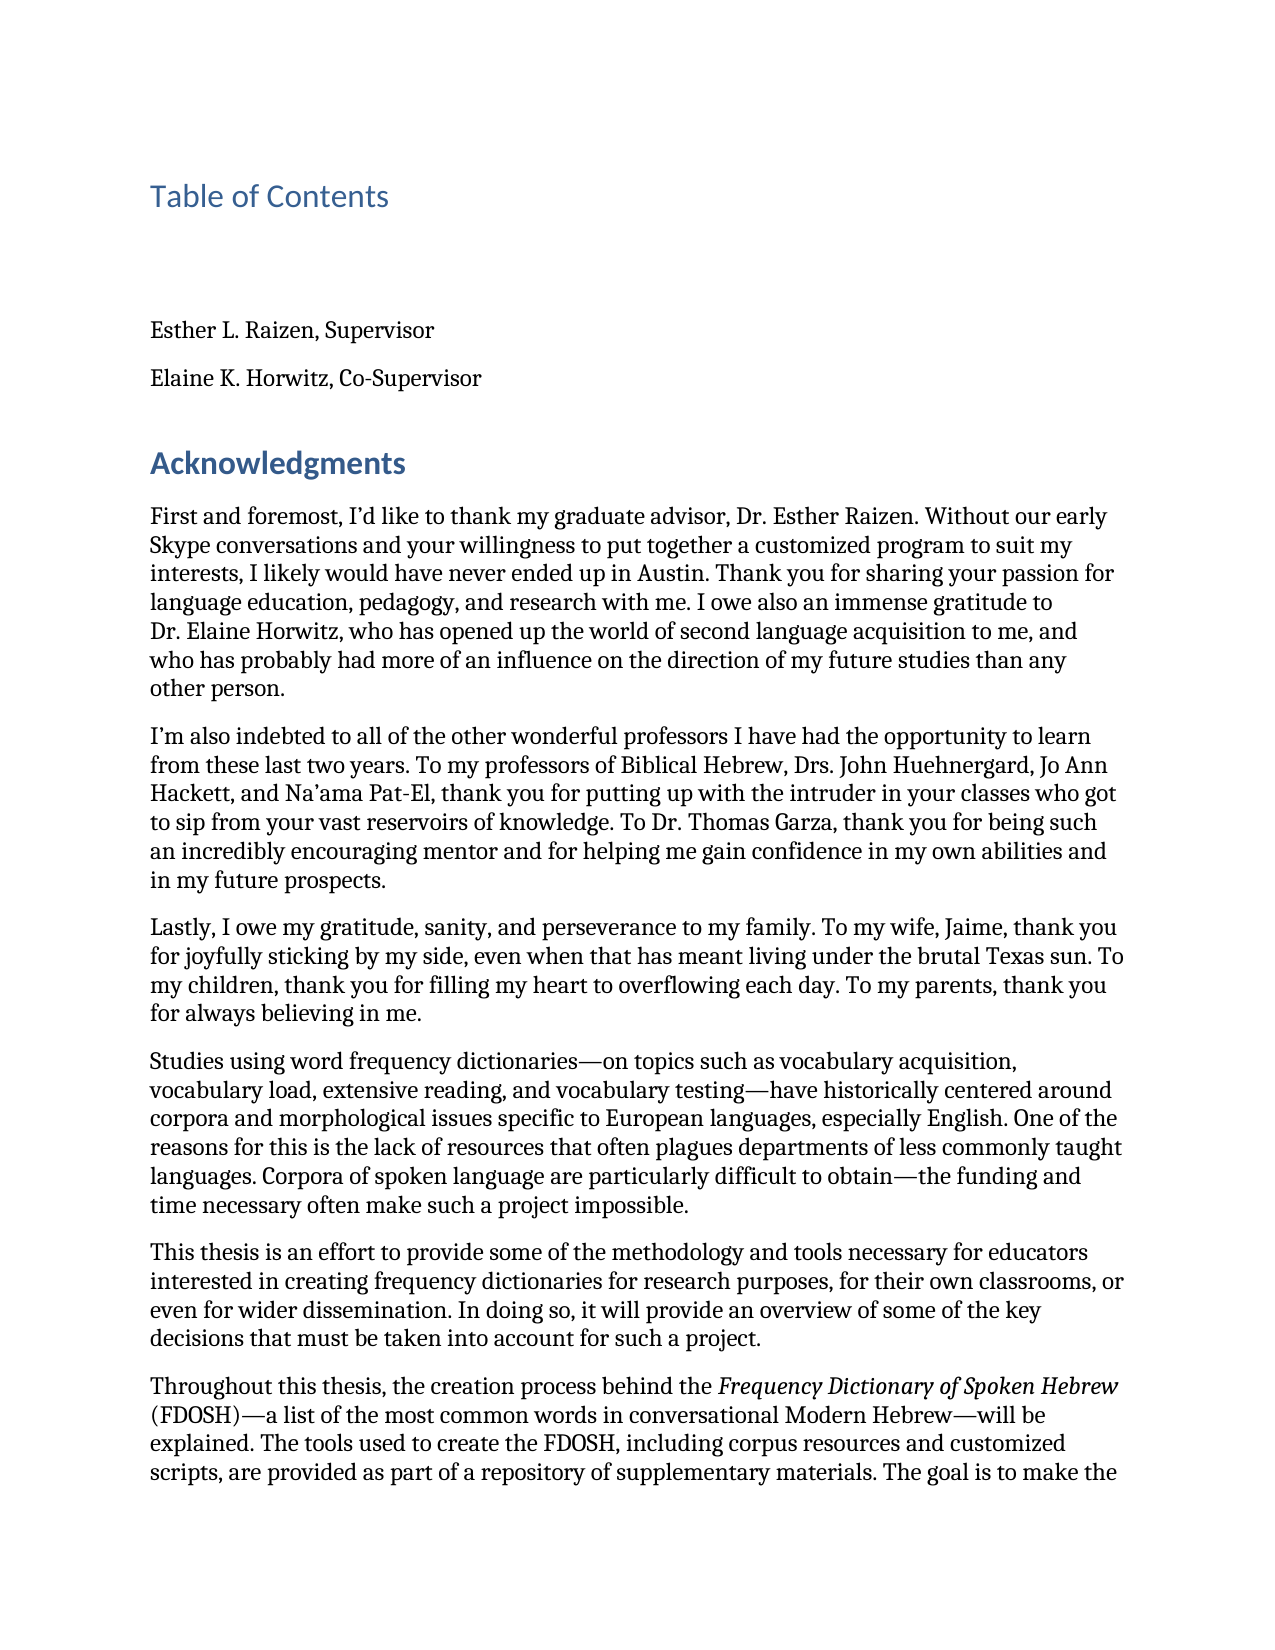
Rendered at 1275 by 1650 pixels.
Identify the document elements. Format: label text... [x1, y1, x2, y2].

text First and foremost, I’d like to thank my graduate advisor, Dr. Esther Raizen. Without our early Skype conversations and your willingness to put together a customized program to suit my interests, I likely would have never ended up in Austin. Thank you for sharing your passion for language education, pedagogy, and research with me. I owe also an immense gratitude to Dr. Elaine Horwitz, who has opened up the world of second language acquisition to me, and who has probably had more of an influence on the direction of my future studies than any other person. [150, 502, 1125, 703]
text Studies using word frequency dictionaries—on topics such as vocabulary acquisition, vocabulary load, extensive reading, and vocabulary testing—have historically centered around corpora and morphological issues specific to European languages, especially English. One of the reasons for this is the lack of resources that often plagues departments of less commonly taught languages. Corpora of spoken language are particularly difficult to obtain—the funding and time necessary often make such a project impossible. [150, 1047, 1125, 1219]
text This thesis is an effort to provide some of the methodology and tools necessary for educators interested in creating frequency dictionaries for research purposes, for their own classrooms, or even for wider dissemination. In doing so, it will provide an overview of some of the key decisions that must be taken into account for such a project. [150, 1238, 1125, 1353]
text Esther L. Raizen, Supervisor [150, 316, 1125, 345]
text Elaine K. Horwitz, Co-Supervisor [150, 363, 1125, 392]
subtitle Acknowledgments [150, 442, 1125, 483]
text Lastly, I owe my gratitude, sanity, and perseverance to my family. To my wife, Jaime, thank you for joyfully sticking by my side, even when that has meant living under the brutal Texas sun. To my children, thank you for filling my heart to overflowing each day. To my parents, thank you for always believing in me. [150, 913, 1125, 1028]
text I’m also indebted to all of the other wonderful professors I have had the opportunity to learn from these last two years. To my professors of Biblical Hebrew, Drs. John Huehnergard, Jo Ann Hackett, and Na’ama Pat-El, thank you for putting up with the intruder in your classes who got to sip from your vast reservoirs of knowledge. To Dr. Thomas Garza, thank you for being such an incredibly encouraging mentor and for helping me gain confidence in my own abilities and in my future prospects. [150, 722, 1125, 894]
